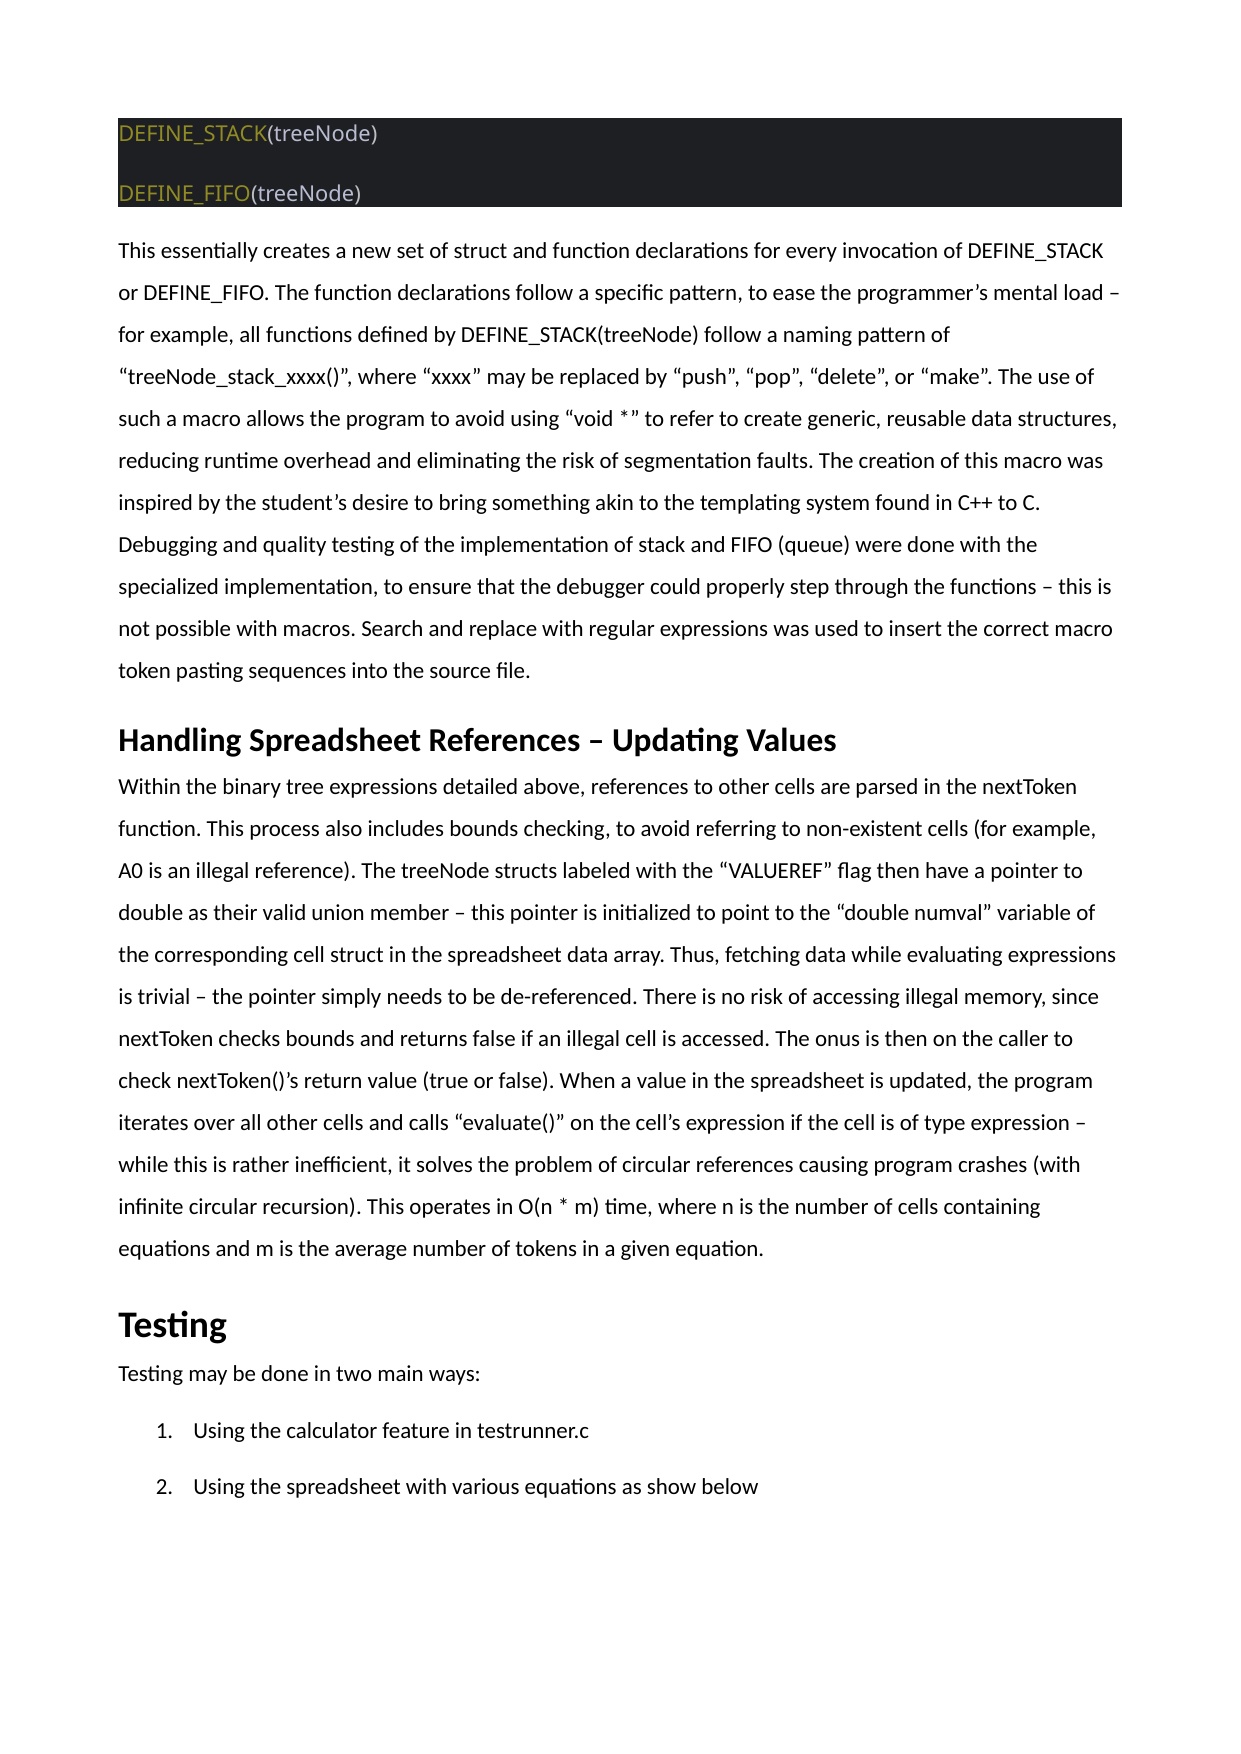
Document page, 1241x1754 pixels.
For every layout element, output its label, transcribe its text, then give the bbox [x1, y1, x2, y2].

subtitle Handling Spreadsheet References – Updating Values [118, 719, 1122, 759]
list Using the calculator feature in testrunner.c [156, 1416, 1122, 1444]
list Using the spreadsheet with various equations as show below [156, 1472, 1122, 1500]
text Testing may be done in two main ways: [118, 1359, 1122, 1387]
text DEFINE_STACK(treeNode) DEFINE_FIFO(treeNode) [118, 118, 1122, 207]
text This essentially creates a new set of struct and function declarations for every invocation of DEFINE_STACK or DEFINE_FIFO. The function declarations follow a specific pattern, to ease the programmer’s mental load – for example, all functions defined by DEFINE_STACK(treeNode) follow a naming pattern of “treeNode_stack_xxxx()”, where “xxxx” may be replaced by “push”, “pop”, “delete”, or “make”. The use of such a macro allows the program to avoid using “void *” to refer to create generic, reusable data structures, reducing runtime overhead and eliminating the risk of segmentation faults. The creation of this macro was inspired by the student’s desire to bring something akin to the templating system found in C++ to C. Debugging and quality testing of the implementation of stack and FIFO (queue) were done with the specialized implementation, to ensure that the debugger could properly step through the functions – this is not possible with macros. Search and replace with regular expressions was used to insert the correct macro token pasting sequences into the source file. [118, 236, 1122, 684]
subtitle Testing [118, 1301, 1122, 1347]
text Within the binary tree expressions detailed above, references to other cells are parsed in the nextToken function. This process also includes bounds checking, to avoid referring to non-existent cells (for example, A0 is an illegal reference). The treeNode structs labeled with the “VALUEREF” flag then have a pointer to double as their valid union member – this pointer is initialized to point to the “double numval” variable of the corresponding cell struct in the spreadsheet data array. Thus, fetching data while evaluating expressions is trivial – the pointer simply needs to be de-referenced. There is no risk of accessing illegal memory, since nextToken checks bounds and returns false if an illegal cell is accessed. The onus is then on the caller to check nextToken()’s return value (true or false). When a value in the spreadsheet is updated, the program iterates over all other cells and calls “evaluate()” on the cell’s expression if the cell is of type expression – while this is rather inefficient, it solves the problem of circular references causing program crashes (with infinite circular recursion). This operates in O(n * m) time, where n is the number of cells containing equations and m is the average number of tokens in a given equation. [118, 772, 1122, 1262]
